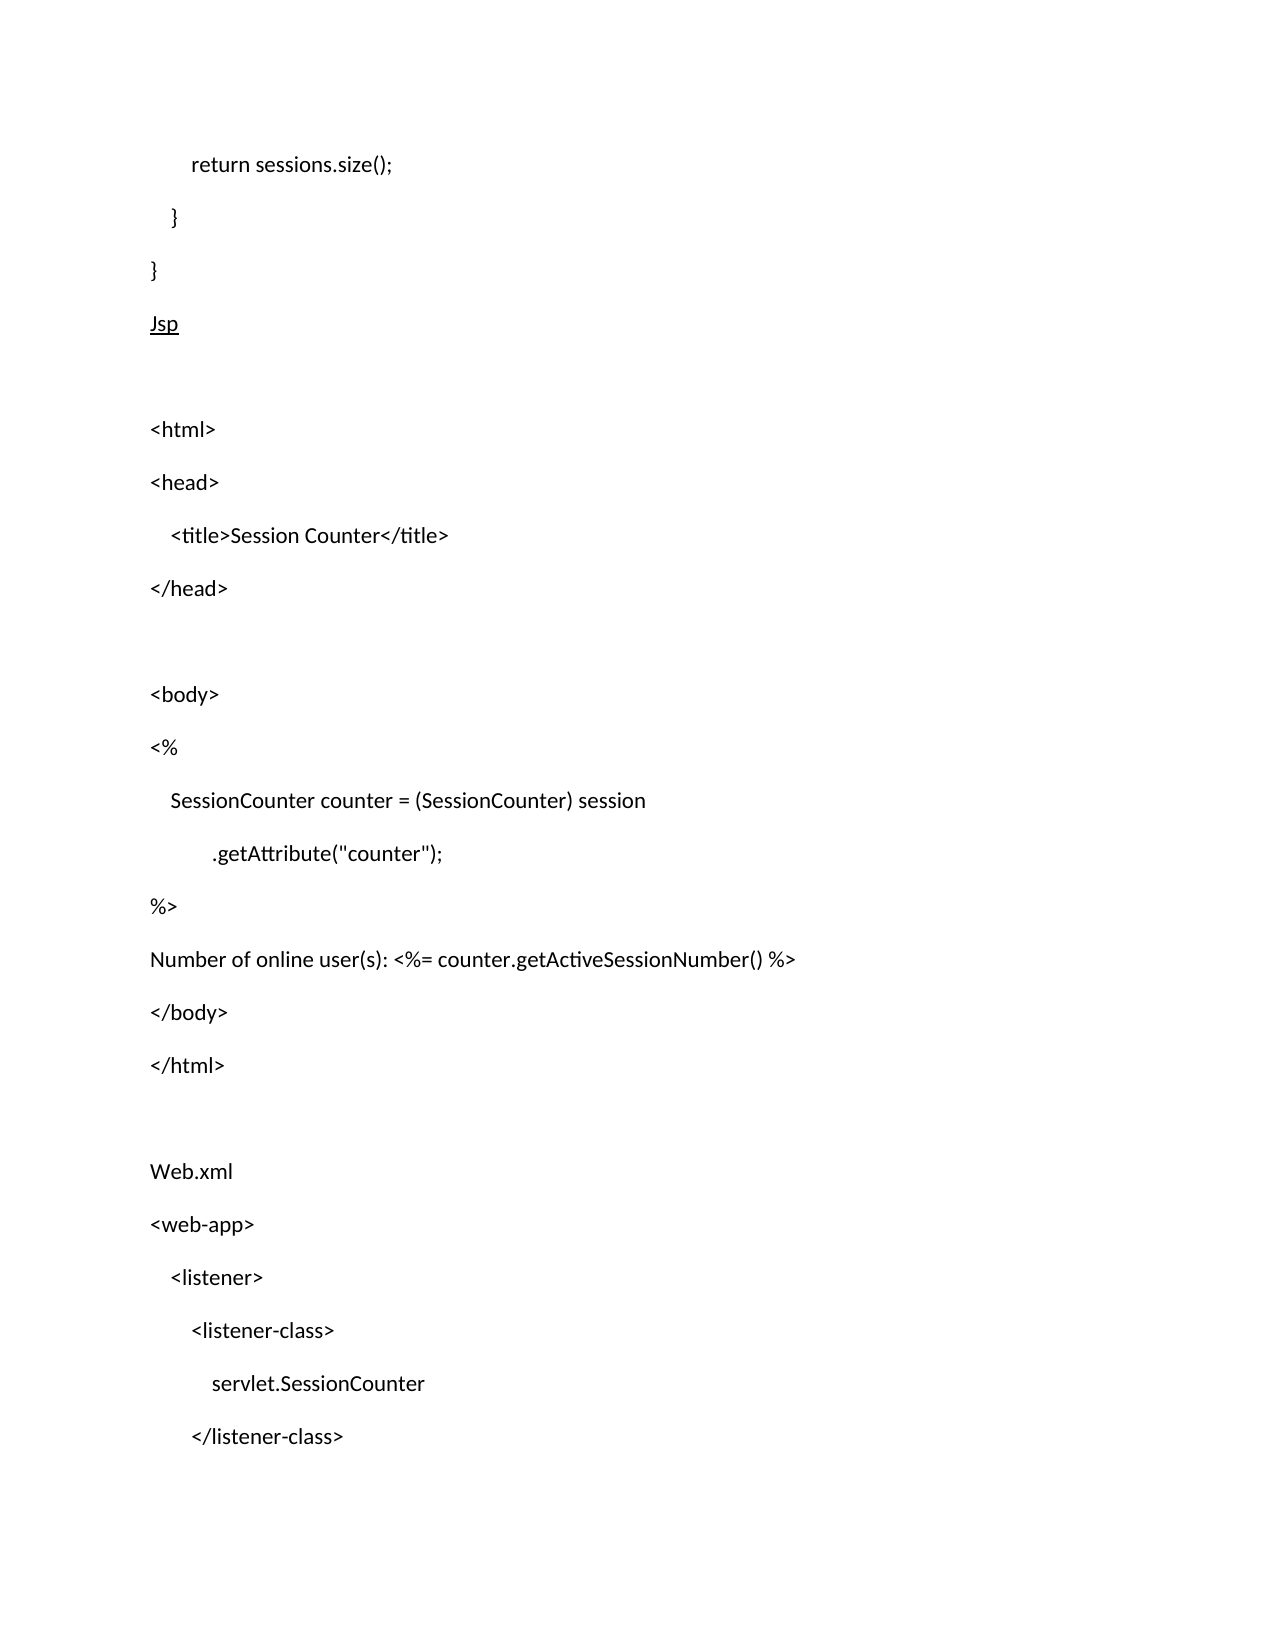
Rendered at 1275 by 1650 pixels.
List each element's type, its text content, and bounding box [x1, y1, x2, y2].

text Web.xml [150, 1157, 1125, 1185]
text .getAttribute("counter"); [150, 839, 1125, 867]
text <web-app> [150, 1210, 1125, 1238]
text </html> [150, 1051, 1125, 1079]
text <listener-class> [150, 1316, 1125, 1344]
text Number of online user(s): <%= counter.getActiveSessionNumber() %> [150, 945, 1125, 973]
text %> [150, 892, 1125, 920]
text </listener-class> [150, 1422, 1125, 1451]
text <title>Session Counter</title> [150, 521, 1125, 549]
text <listener> [150, 1263, 1125, 1291]
text </body> [150, 998, 1125, 1026]
text </head> [150, 574, 1125, 602]
text <% [150, 733, 1125, 761]
text SessionCounter counter = (SessionCounter) session [150, 786, 1125, 814]
text Jsp [150, 309, 1125, 337]
text } [150, 256, 1125, 284]
text } [150, 203, 1125, 231]
text return sessions.size(); [150, 150, 1125, 178]
text servlet.SessionCounter [150, 1369, 1125, 1397]
text <head> [150, 468, 1125, 496]
text <body> [150, 680, 1125, 708]
text <html> [150, 415, 1125, 443]
